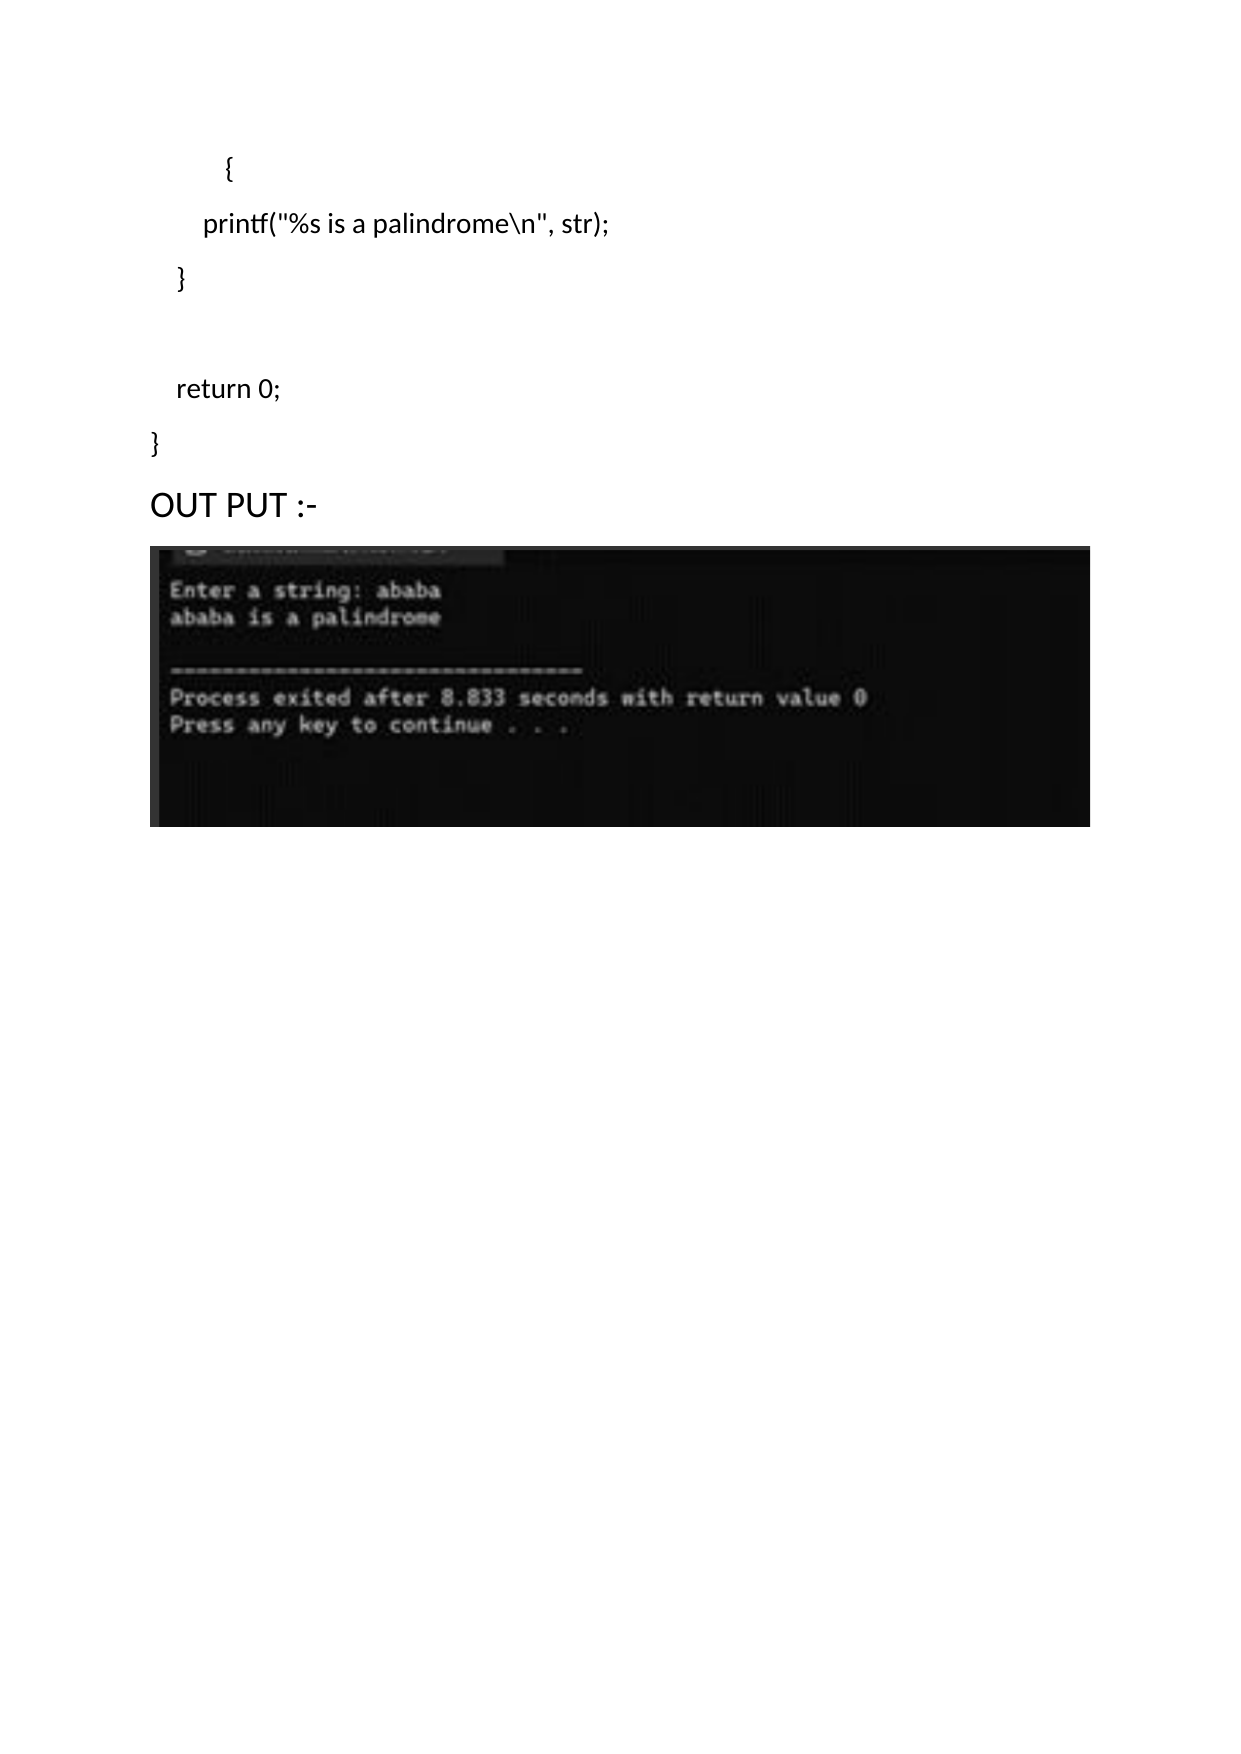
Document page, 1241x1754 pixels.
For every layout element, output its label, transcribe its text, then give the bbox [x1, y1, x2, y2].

text { [150, 150, 1090, 186]
text return 0; [150, 370, 1090, 406]
text } [150, 260, 1090, 296]
text OUT PUT :- [150, 481, 1090, 526]
text printf("%s is a palindrome\n", str); [150, 205, 1090, 241]
picture [150, 546, 1091, 827]
text } [150, 426, 1090, 461]
